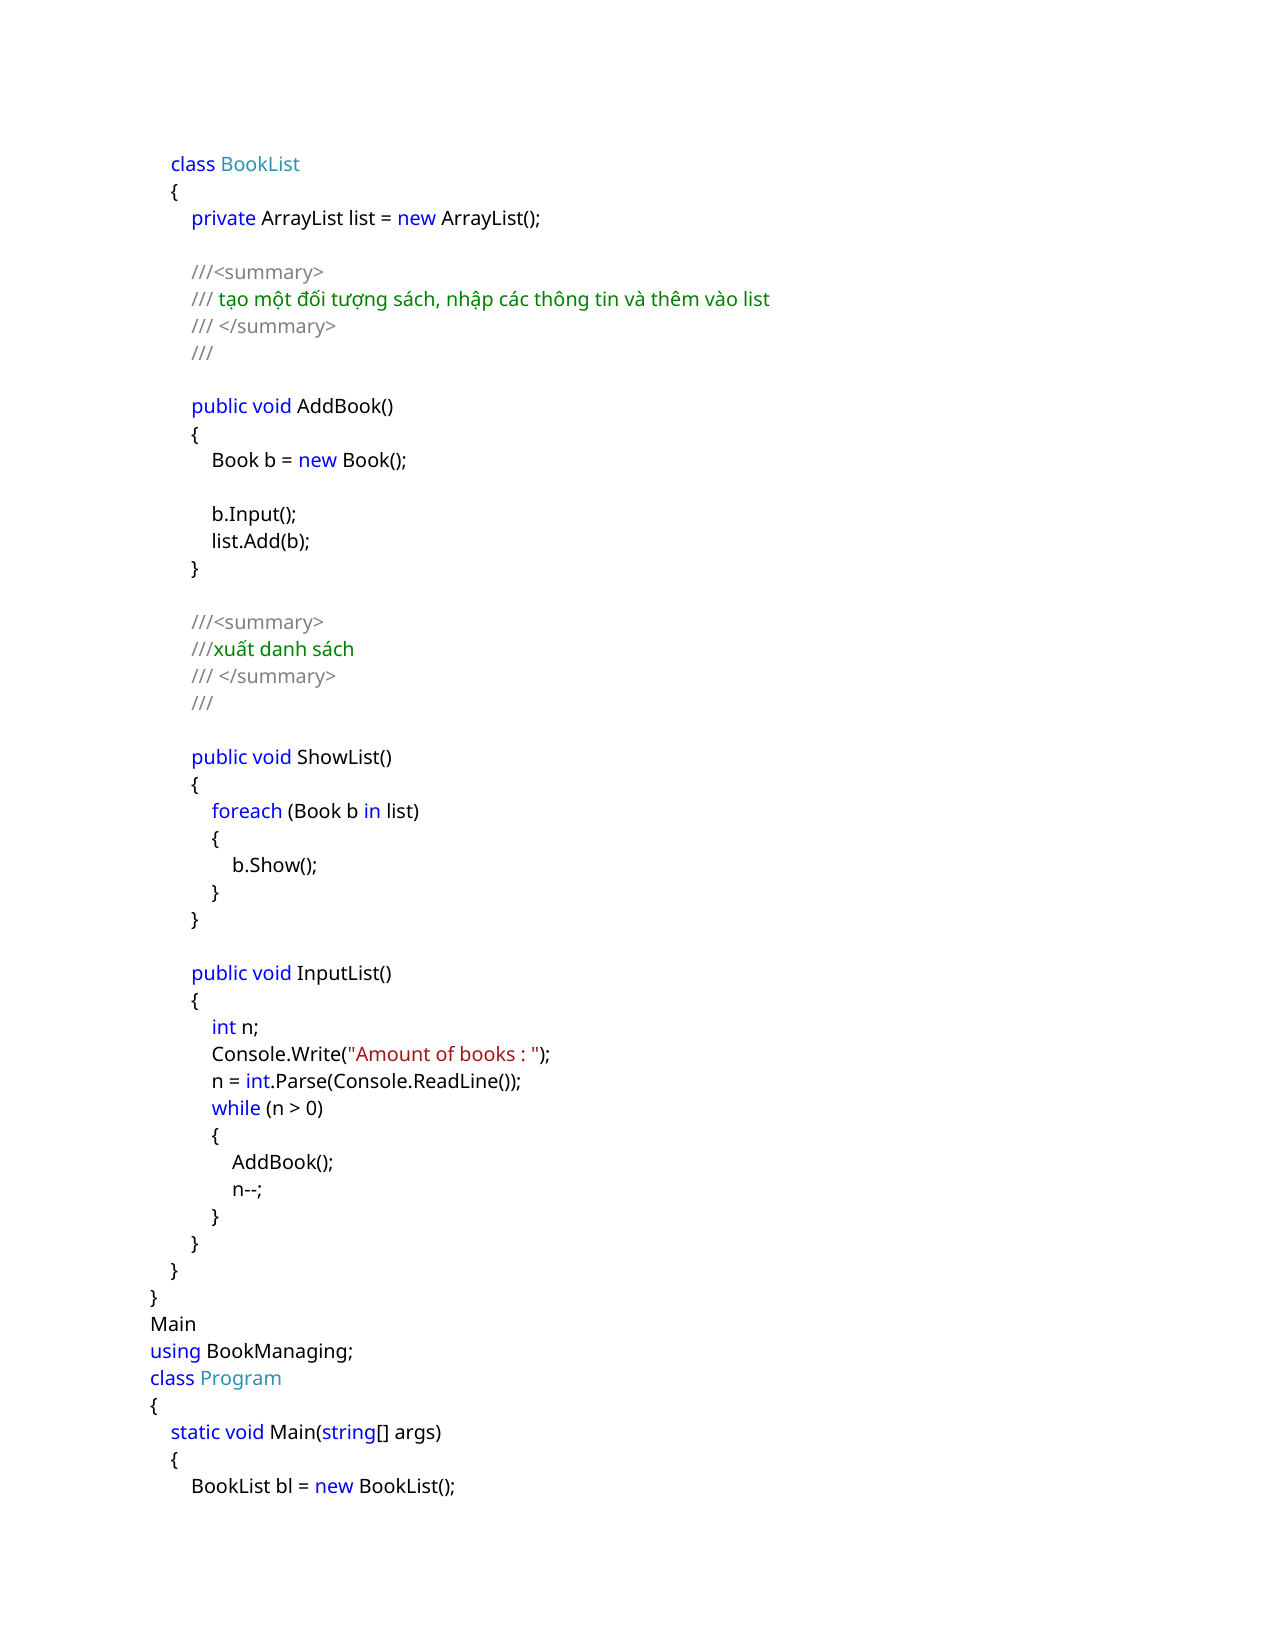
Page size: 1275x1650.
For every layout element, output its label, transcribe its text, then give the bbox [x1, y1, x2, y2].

text } [150, 878, 1125, 905]
text } [150, 1229, 1125, 1256]
text static void Main(string[] args) [150, 1418, 1125, 1445]
text BookList bl = new BookList(); [150, 1472, 1125, 1499]
text { [150, 1445, 1125, 1472]
text public void AddBook() [150, 393, 1125, 420]
text while (n > 0) [150, 1094, 1125, 1121]
text b.Input(); [150, 501, 1125, 528]
text public void ShowList() [150, 743, 1125, 771]
text list.Add(b); [150, 528, 1125, 555]
text } [150, 555, 1125, 582]
text /// </summary> [150, 312, 1125, 339]
text { [150, 771, 1125, 797]
text int n; [150, 1013, 1125, 1040]
text AddBook(); [150, 1148, 1125, 1175]
text } [150, 1202, 1125, 1229]
text /// [150, 689, 1125, 717]
text { [150, 1391, 1125, 1418]
text } [150, 905, 1125, 932]
text b.Show(); [150, 851, 1125, 878]
text } [150, 1256, 1125, 1283]
text { [150, 1121, 1125, 1148]
text Console.Write("Amount of books : "); [150, 1040, 1125, 1067]
text /// tạo một đối tượng sách, nhập các thông tin và thêm vào list [150, 285, 1125, 312]
text foreach (Book b in list) [150, 797, 1125, 824]
text { [150, 420, 1125, 447]
text n--; [150, 1175, 1125, 1202]
text private ArrayList list = new ArrayList(); [150, 204, 1125, 231]
text /// </summary> [150, 663, 1125, 689]
text } [150, 1283, 1125, 1310]
text n = int.Parse(Console.ReadLine()); [150, 1067, 1125, 1094]
text class BookList [150, 150, 1125, 177]
text ///xuất danh sách [150, 636, 1125, 663]
text Main [150, 1310, 1125, 1337]
text public void InputList() [150, 959, 1125, 986]
text ///<summary> [150, 609, 1125, 636]
text { [150, 824, 1125, 851]
text using BookManaging; [150, 1337, 1125, 1364]
text ///<summary> [150, 258, 1125, 285]
text { [150, 177, 1125, 204]
text { [150, 986, 1125, 1013]
text Book b = new Book(); [150, 447, 1125, 474]
text class Program [150, 1364, 1125, 1391]
text /// [150, 339, 1125, 366]
